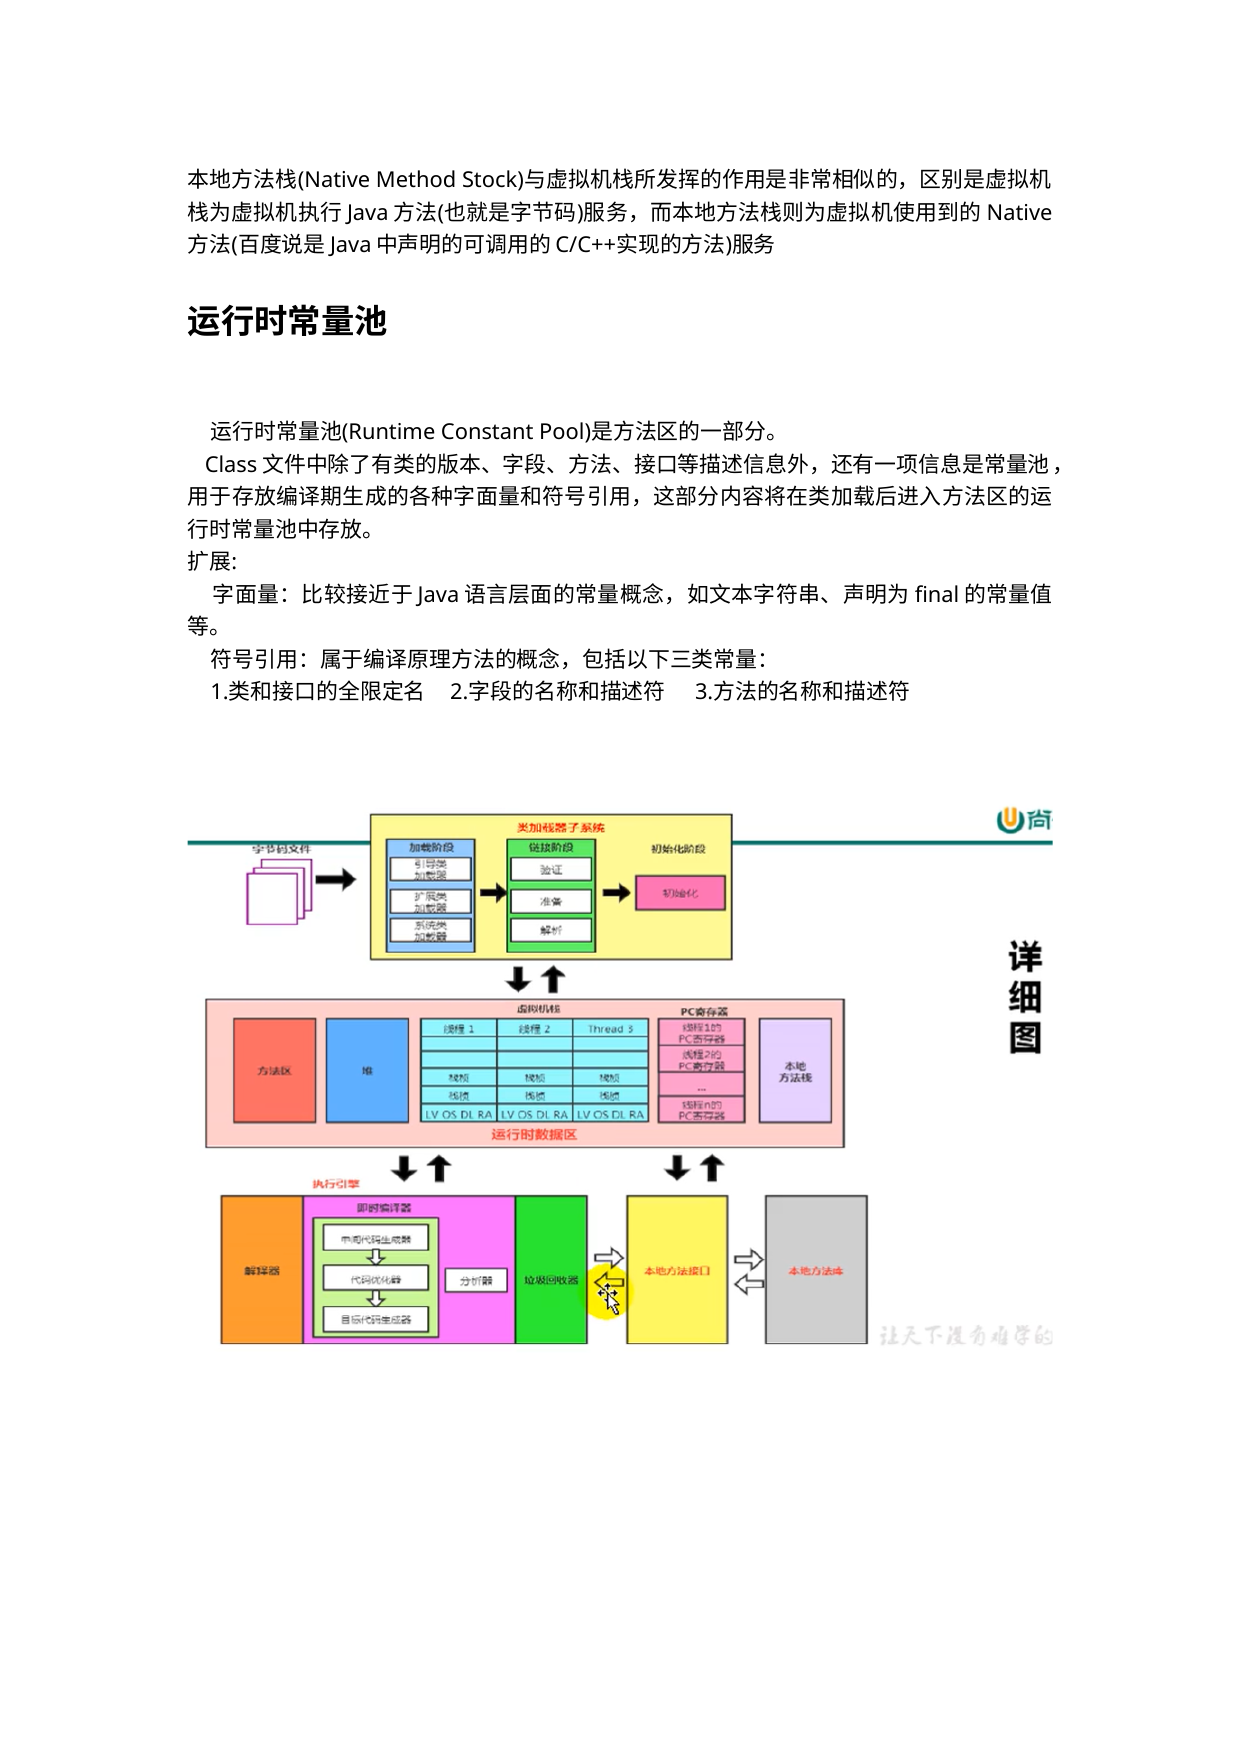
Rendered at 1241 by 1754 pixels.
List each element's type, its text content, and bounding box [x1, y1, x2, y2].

text 扩展: [187, 544, 1053, 576]
text 字面量：比较接近于Java语言层面的常量概念，如文本字符串、声明为final的常量值等。 [187, 576, 1053, 641]
text Class文件中除了有类的版本、字段、方法、接口等描述信息外，还有一项信息是常量池，用于存放编译期生成的各种字面量和符号引用，这部分内容将在类加载后进入方法区的运行时常量池中存放。 [187, 446, 1053, 544]
text 运行时常量池(Runtime Constant Pool)是方法区的一部分。 [187, 414, 1053, 446]
text 本地方法栈(Native Method Stock)与虚拟机栈所发挥的作用是非常相似的，区别是虚拟机栈为虚拟机执行Java方法(也就是字节码)服务，而本地方法栈则为虚拟机使用到的Native方法(百度说是Java中声明的可调用的C/C++实现的方法)服务 [187, 162, 1053, 259]
picture [187, 803, 1053, 1353]
text 1.类和接口的全限定名 2.字段的名称和描述符 3.方法的名称和描述符 [187, 674, 1053, 706]
subtitle 运行时常量池 [187, 287, 1053, 352]
text 符号引用：属于编译原理方法的概念，包括以下三类常量： [187, 641, 1053, 674]
